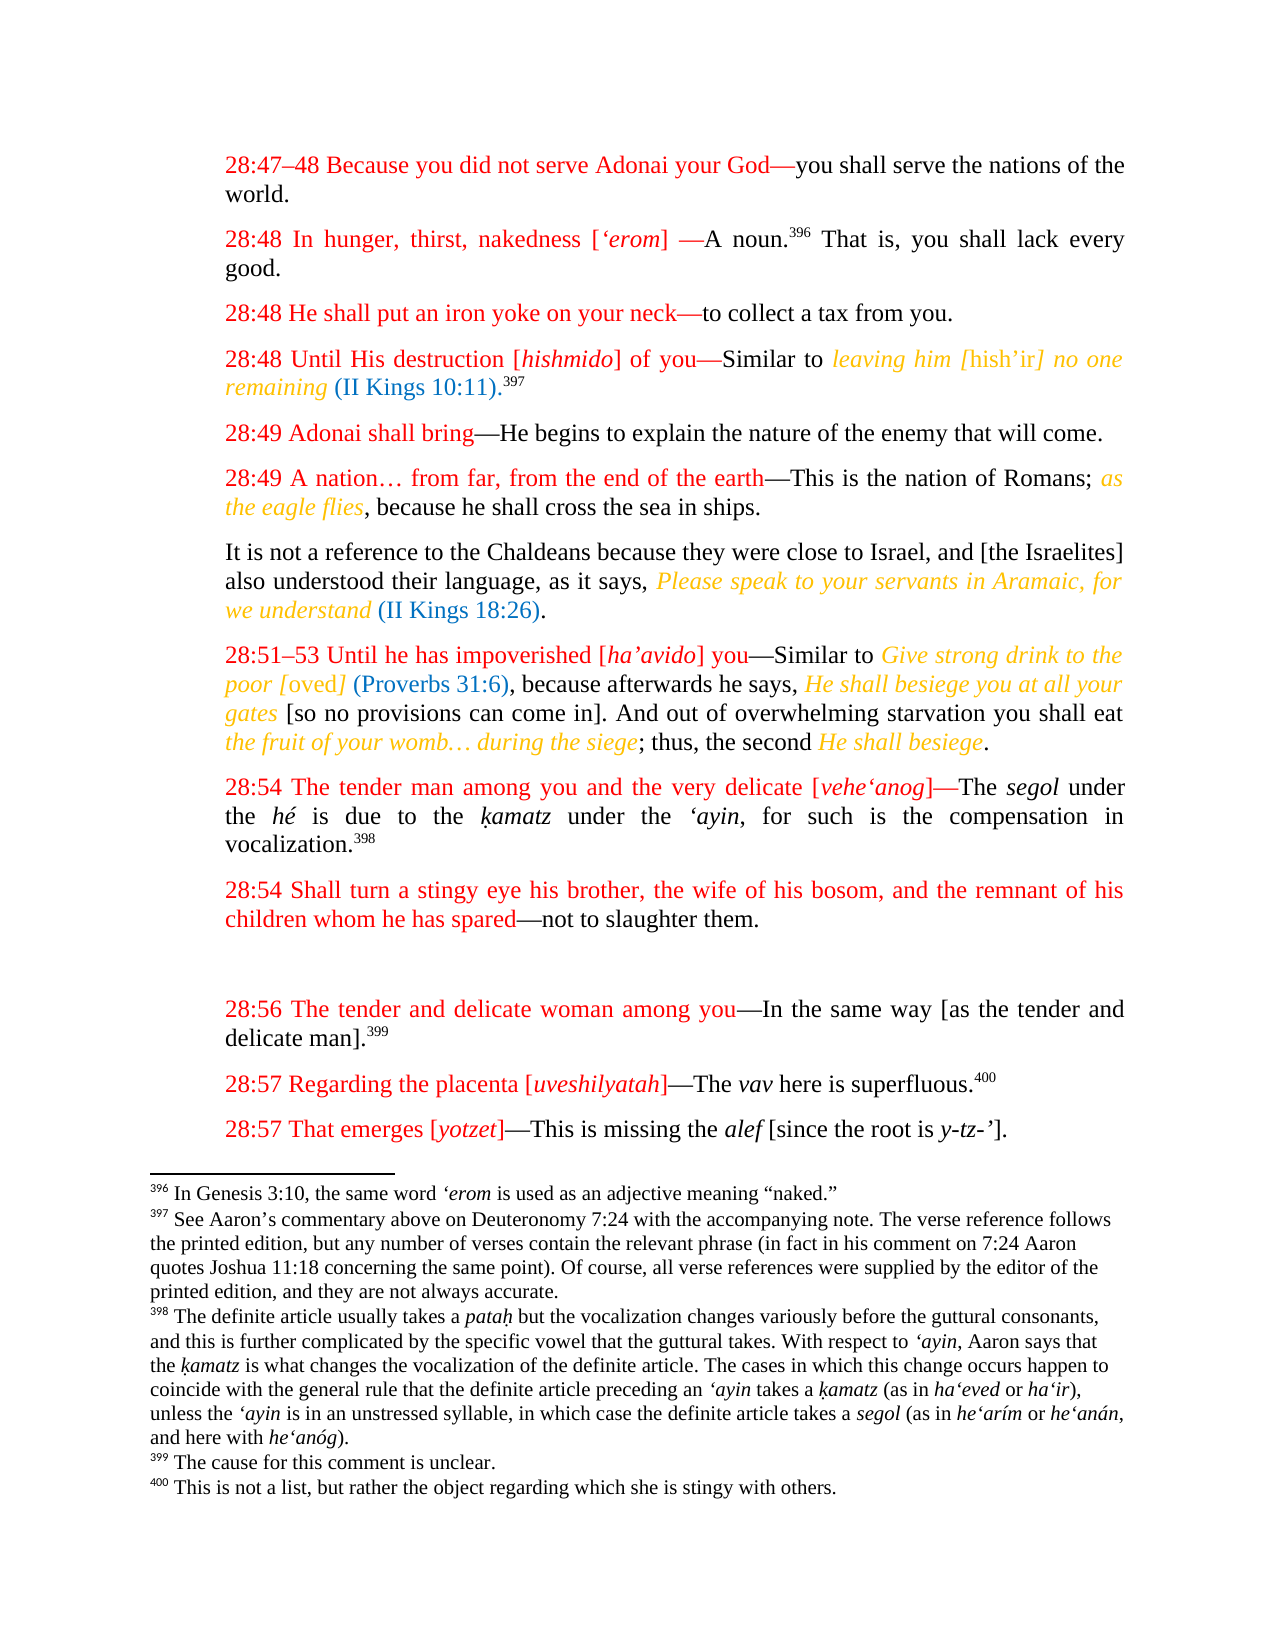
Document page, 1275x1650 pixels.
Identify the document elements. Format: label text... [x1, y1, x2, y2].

text 28:54 Shall turn a stingy eye his brother, the wife of his bosom, and the remnant of his children whom he has spared—not to slaughter them. [225, 875, 1125, 932]
text 28:49 Adonai shall bring—He begins to explain the nature of the enemy that will come. [150, 418, 1125, 447]
text 28:57 That emerges [yotzet]—This is missing the alef [since the root is y-tz-’]. [225, 1114, 1125, 1143]
text 28:48 He shall put an iron yoke on your neck—to collect a tax from you. [225, 298, 1125, 327]
text 28:49 A nation… from far, from the end of the earth—This is the nation of Romans; as the eagle flies, because he shall cross the sea in ships. [225, 463, 1125, 521]
text It is not a reference to the Chaldeans because they were close to Israel, and [the Israelites] also understood their language, as it says, Please speak to your servants in Aramaic, for we understand (II Kings 18:26). [225, 537, 1125, 624]
text 28:51–53 Until he has impoverished [ha’avido] you—Similar to Give strong drink to the poor [oved] (Proverbs 31:6), because afterwards he says, He shall besiege you at all your gates [so no provisions can come in]. And out of overwhelming starvation you shall eat the fruit of your womb… during the siege; thus, the second He shall besiege. [225, 640, 1125, 755]
text 28:57 Regarding the placenta [uveshilyatah]—The vav here is superfluous. [225, 1069, 1125, 1097]
text 28:48 In hunger, thirst, nakedness [‘erom] —A noun. That is, you shall lack every good. [225, 224, 1125, 282]
text 28:47–48 Because you did not serve Adonai your God—you shall serve the nations of the world. [225, 150, 1125, 207]
text 28:56 The tender and delicate woman among you—In the same way [as the tender and delicate man]. [225, 994, 1125, 1052]
text 28:54 The tender man among you and the very delicate [vehe‘anog]—The segol under the hé is due to the ḳamatz under the ‘ayin, for such is the compensation in vocalization. [225, 772, 1125, 858]
text 28:48 Until His destruction [hishmido] of you—Similar to leaving him [hish’ir] no one remaining (II Kings 10:11). [225, 344, 1125, 401]
